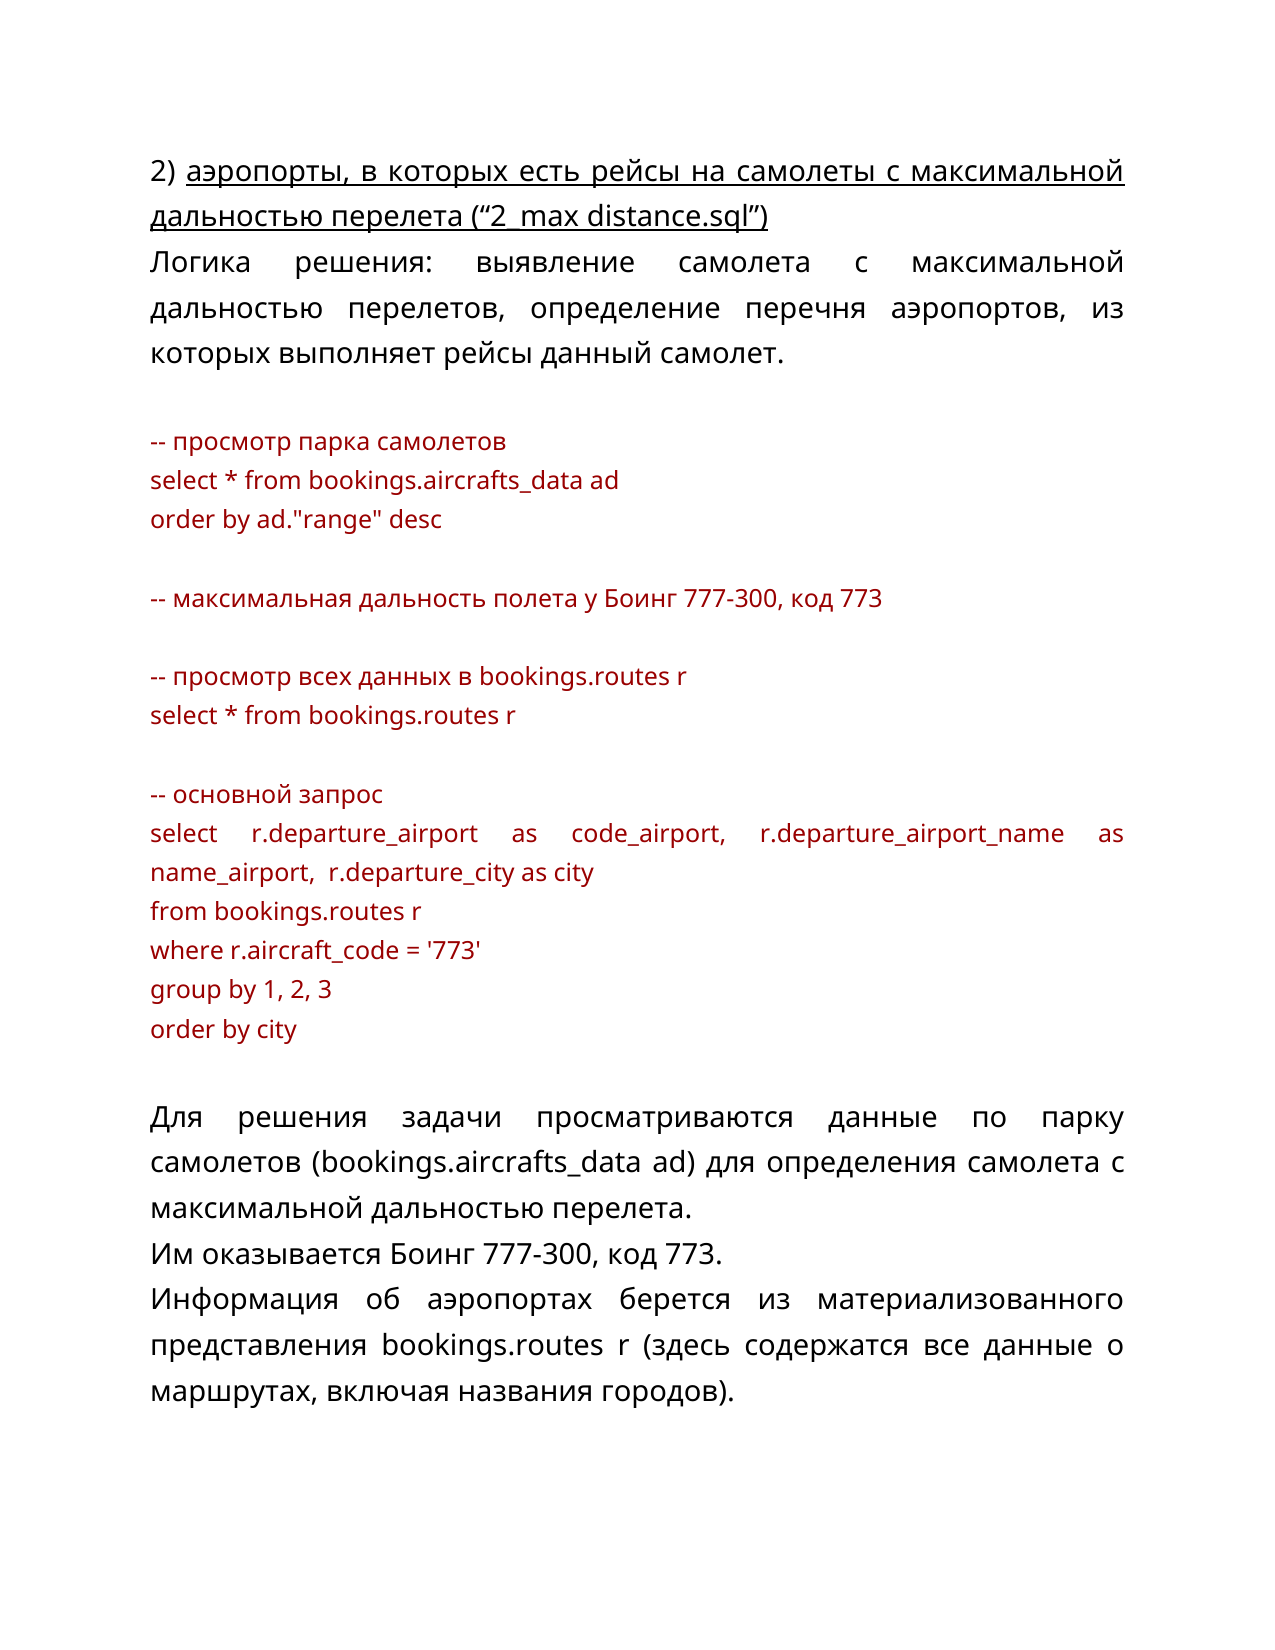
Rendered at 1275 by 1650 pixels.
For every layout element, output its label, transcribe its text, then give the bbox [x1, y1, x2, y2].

text 2) аэропорты, в которых есть рейсы на самолеты с максимальной дальностью перелета (“2_max distance.sql”) [150, 150, 1125, 235]
text -- максимальная дальность полета у Боинг 777-300, код 773 [150, 580, 1125, 614]
text -- просмотр парка самолетов [150, 424, 1125, 458]
text select * from bookings.aircrafts_data ad [150, 463, 1125, 497]
text Информация об аэропортах берется из материализованного представления bookings.routes r (здесь содержатся все данные о маршрутах, включая названия городов). [150, 1278, 1125, 1409]
text -- основной запрос [150, 776, 1125, 810]
text -- просмотр всех данных в bookings.routes r [150, 659, 1125, 693]
text order by city [150, 1011, 1125, 1045]
text Им оказывается Боинг 777-300, код 773. [150, 1233, 1125, 1273]
text select r.departure_airport as code_airport, r.departure_airport_name as name_airport, r.departure_city as city [150, 815, 1125, 889]
text Логика решения: выявление самолета с максимальной дальностью перелетов, определение перечня аэропортов, из которых выполняет рейсы данный самолет. [150, 241, 1125, 372]
text group by 1, 2, 3 [150, 972, 1125, 1006]
text Для решения задачи просматриваются данные по парку самолетов (bookings.aircrafts_data ad) для определения самолета с максимальной дальностью перелета. [150, 1096, 1125, 1227]
text order by ad."range" desc [150, 502, 1125, 536]
text where r.aircraft_code = '773' [150, 933, 1125, 967]
text from bookings.routes r [150, 894, 1125, 928]
text select * from bookings.routes r [150, 698, 1125, 732]
